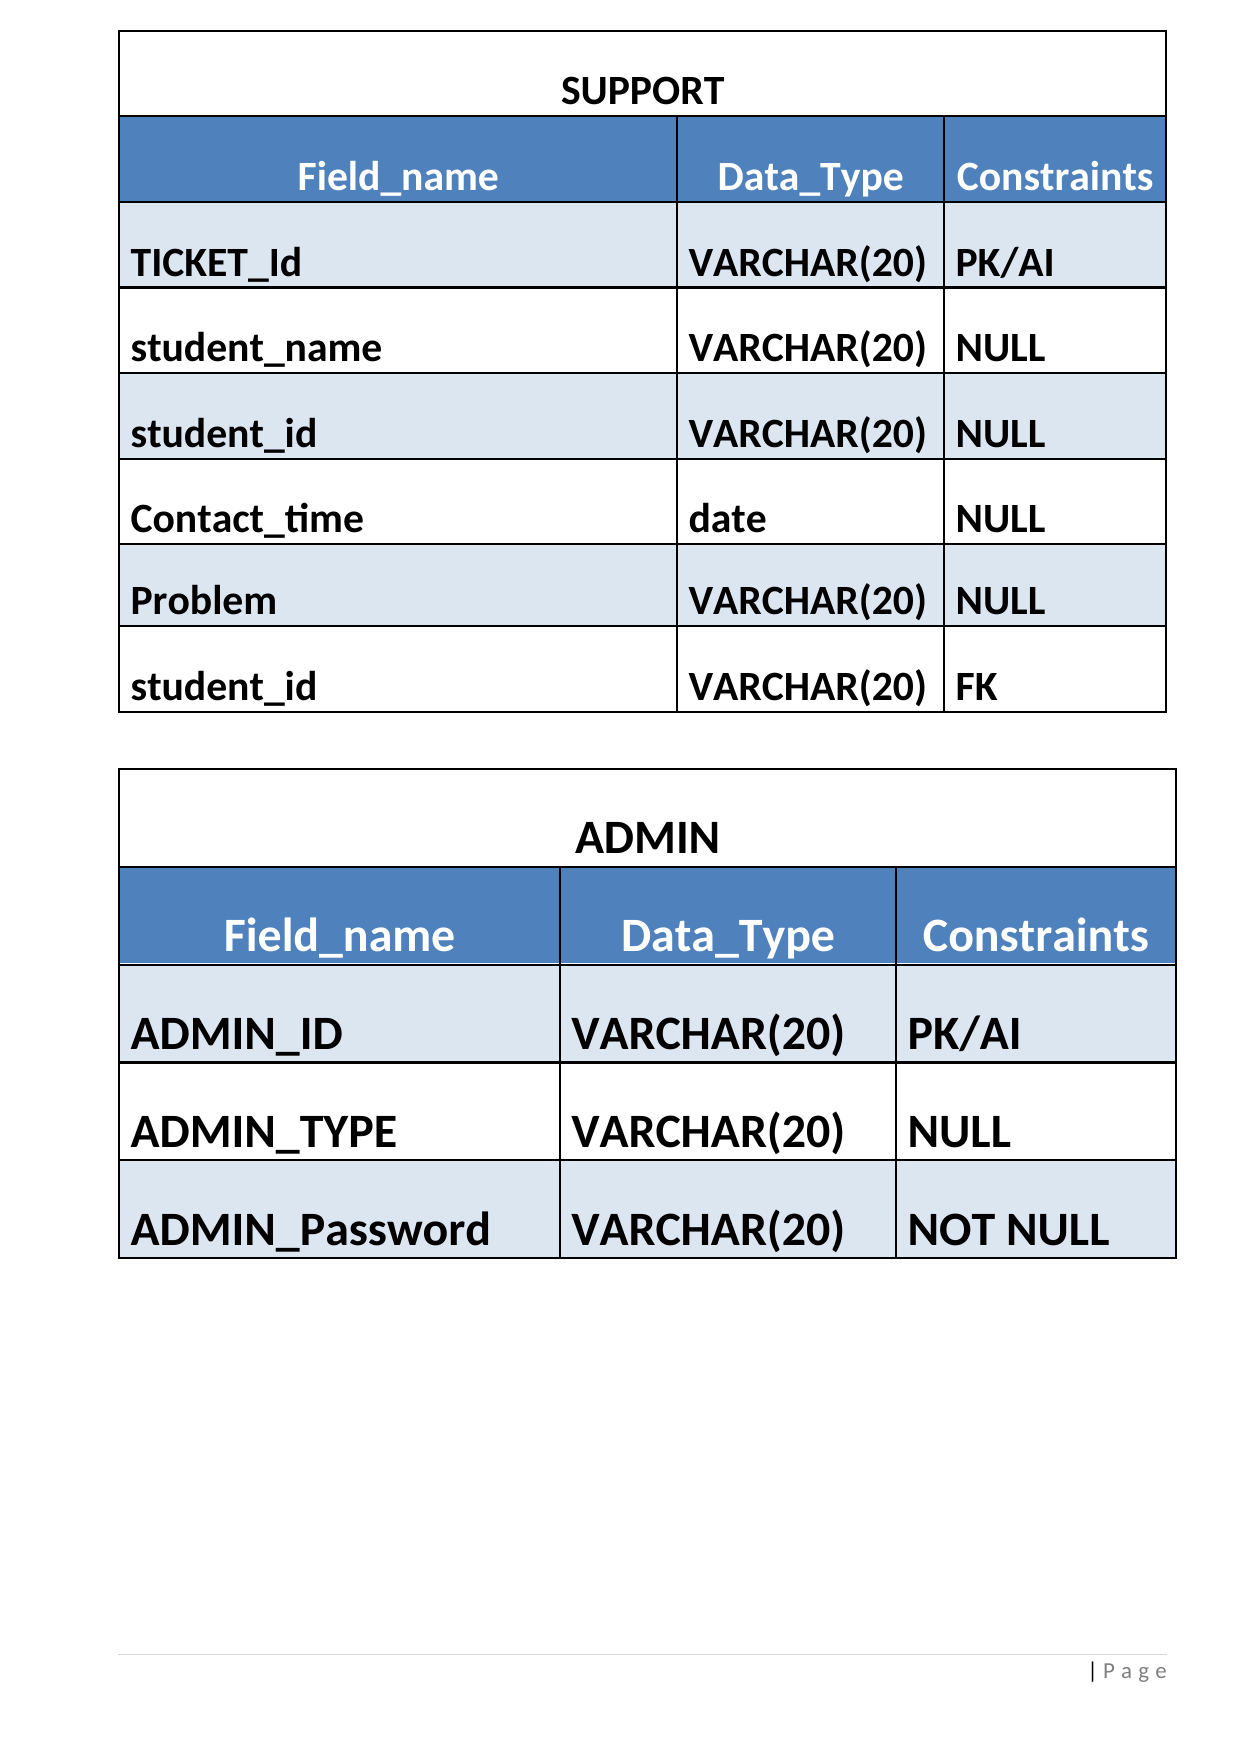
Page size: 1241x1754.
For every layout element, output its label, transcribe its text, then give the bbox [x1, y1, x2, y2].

table_cell NULL [945, 374, 1165, 458]
table_cell VARCHAR(20) [678, 374, 943, 458]
table_cell NOT NULL [897, 1161, 1175, 1257]
table_cell Data_Type [678, 117, 943, 201]
table_cell ADMIN_Password [120, 1161, 559, 1257]
table_cell TICKET_Id [120, 203, 676, 286]
table_cell PK/AI [945, 203, 1165, 286]
table_cell Field_name [120, 868, 559, 963]
table_cell NULL [945, 545, 1165, 625]
table_cell VARCHAR(20) [678, 203, 943, 286]
table_cell VARCHAR(20) [561, 966, 895, 1061]
table_cell student_id [120, 374, 676, 458]
table_cell NULL [897, 1064, 1175, 1159]
table_cell FK [945, 627, 1165, 711]
table_cell date [678, 460, 943, 543]
table_cell Contact_time [120, 460, 676, 543]
table_cell PK/AI [897, 966, 1175, 1061]
table_cell VARCHAR(20) [678, 289, 943, 372]
table_cell VARCHAR(20) [678, 627, 943, 711]
table_cell Constraints [897, 868, 1175, 963]
table_cell NULL [945, 289, 1165, 372]
table_cell VARCHAR(20) [561, 1064, 895, 1159]
table_cell Data_Type [561, 868, 895, 963]
table_cell VARCHAR(20) [678, 545, 943, 625]
table_cell VARCHAR(20) [561, 1161, 895, 1257]
table_cell student_name [120, 289, 676, 372]
table_cell ADMIN_TYPE [120, 1064, 559, 1159]
table_cell Constraints [945, 117, 1165, 201]
table_header ADMIN [120, 770, 1175, 866]
table_header SUPPORT [120, 32, 1165, 115]
table_cell student_id [120, 627, 676, 711]
table_cell ADMIN_ID [120, 966, 559, 1061]
table_cell NULL [945, 460, 1165, 543]
table_cell Field_name [120, 117, 676, 201]
table_cell Problem [120, 545, 676, 625]
